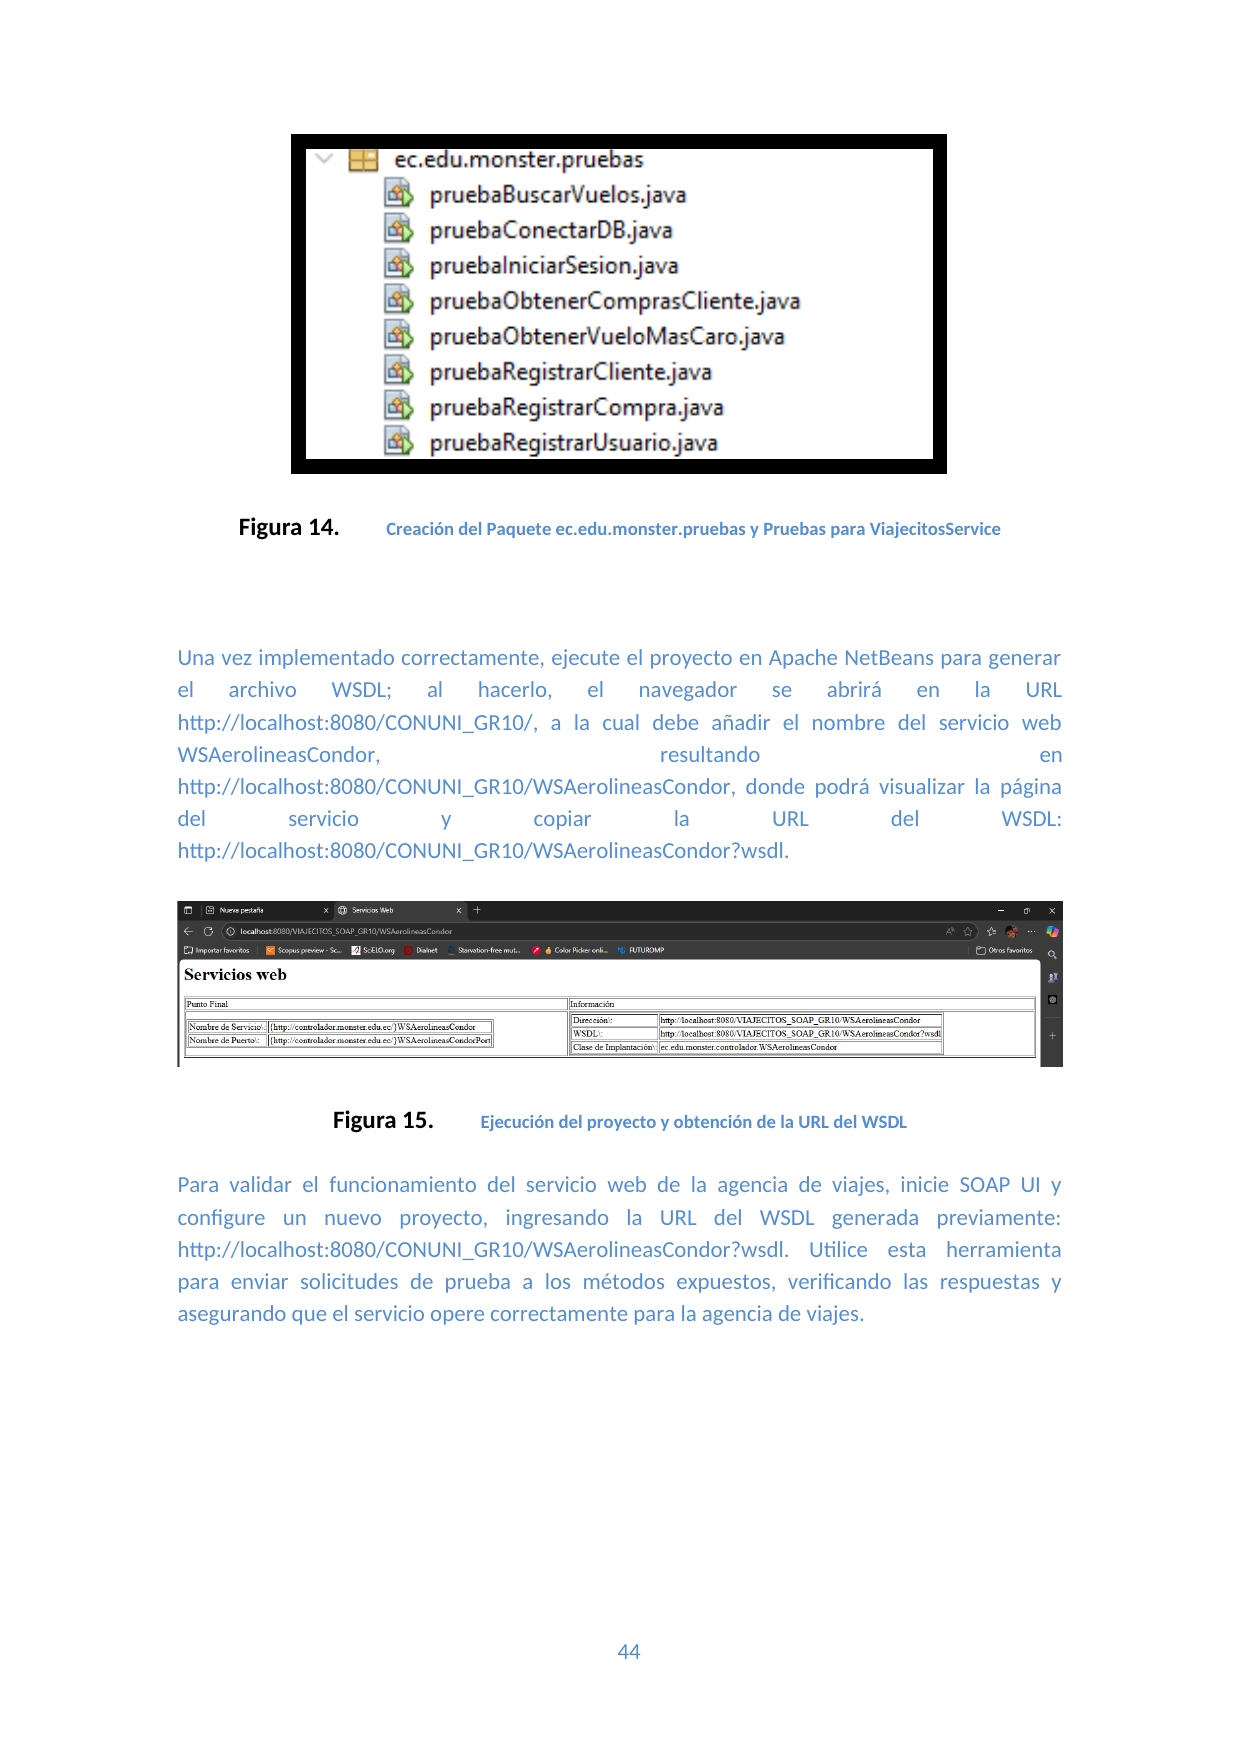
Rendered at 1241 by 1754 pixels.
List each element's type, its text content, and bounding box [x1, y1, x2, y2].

picture [306, 149, 933, 459]
text Para validar el funcionamiento del servicio web de la agencia de viajes, inicie SOAP UI y configure un nuevo proyecto, ingresando la URL del WSDL generada previamente: http://localhost:8080/CONUNI_GR10/WSAerolineasCondor?wsdl. Utilice esta herramienta para enviar solicitudes de prueba a los métodos expuestos, verificando las respuestas y asegurando que el servicio opere correctamente para la agencia de viajes. [177, 1170, 1063, 1327]
picture [177, 901, 1063, 1067]
text Creación del Paquete ec.edu.monster.pruebas y Pruebas para ViajecitosService [177, 511, 1063, 542]
text Una vez implementado correctamente, ejecute el proyecto en Apache NetBeans para generar el archivo WSDL; al hacerlo, el navegador se abrirá en la URL http://localhost:8080/CONUNI_GR10/, a la cual debe añadir el nombre del servicio web WSAerolineasCondor, resultando en http://localhost:8080/CONUNI_GR10/WSAerolineasCondor, donde podrá visualizar la página del servicio y copiar la URL del WSDL: http://localhost:8080/CONUNI_GR10/WSAerolineasCondor?wsdl. [177, 643, 1063, 864]
text Ejecución del proyecto y obtención de la URL del WSDL [177, 1104, 1063, 1134]
